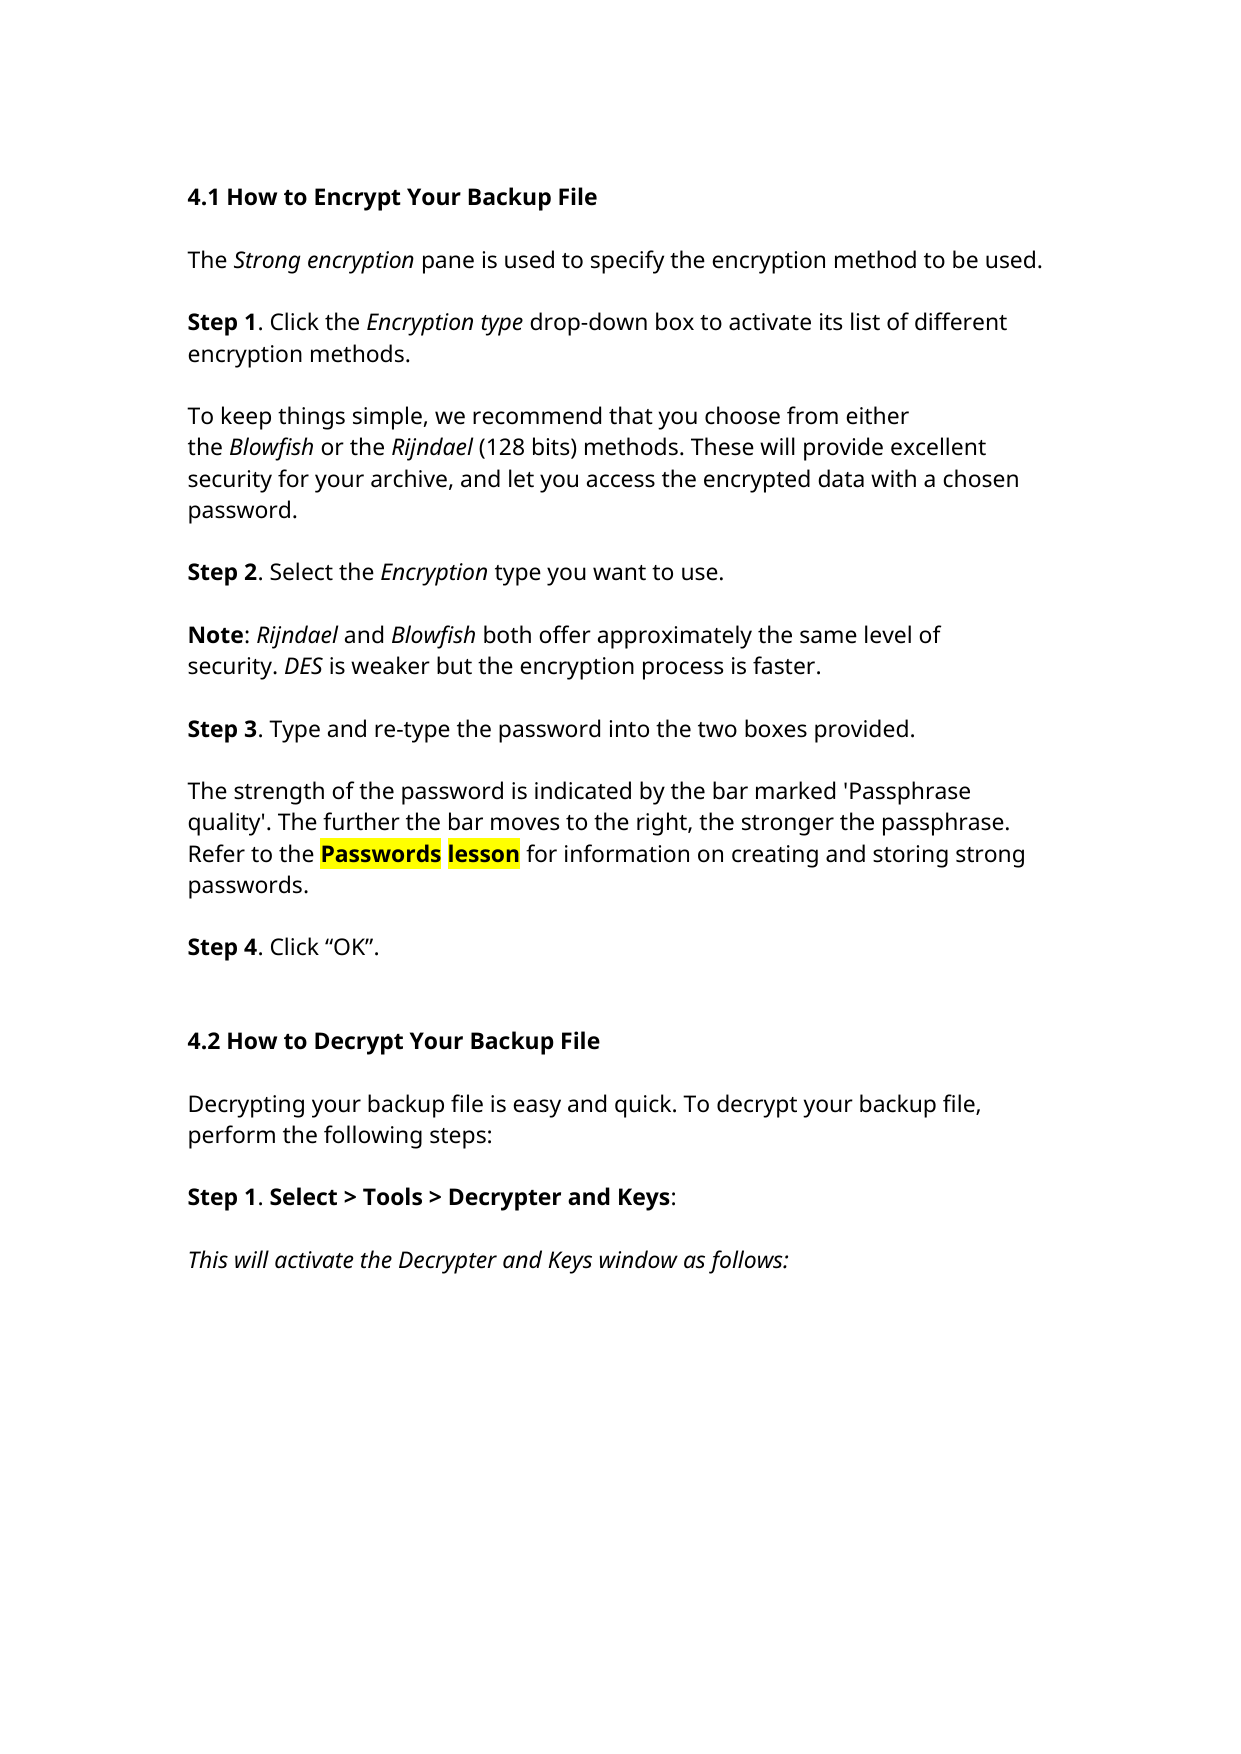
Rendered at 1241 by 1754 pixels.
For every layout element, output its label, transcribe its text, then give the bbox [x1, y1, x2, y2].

text To keep things simple, we recommend that you choose from either the Blowfish or the Rijndael (128 bits) methods. These will provide excellent security for your archive, and let you access the encrypted data with a chosen password. [187, 400, 1053, 525]
text Step 1. Click the Encryption type drop-down box to activate its list of different encryption methods. [187, 306, 1053, 369]
text 4.1 How to Encrypt Your Backup File [187, 181, 1053, 212]
text This will activate the Decrypter and Keys window as follows: [187, 1244, 1053, 1275]
text Step 2. Select the Encryption type you want to use. [187, 556, 1053, 587]
text Step 1. Select > Tools > Decrypter and Keys: [187, 1181, 1053, 1212]
text 4.2 How to Decrypt Your Backup File [187, 1025, 1053, 1056]
text Step 4. Click “OK”. [187, 931, 1053, 962]
text The Strong encryption pane is used to specify the encryption method to be used. [187, 244, 1053, 275]
text Decrypting your backup file is easy and quick. To decrypt your backup file, perform the following steps: [187, 1087, 1053, 1150]
text The strength of the password is indicated by the bar marked 'Passphrase quality'. The further the bar moves to the right, the stronger the passphrase. Refer to the Passwords lesson for information on creating and storing strong passwords. [187, 775, 1053, 900]
text Note: Rijndael and Blowfish both offer approximately the same level of security. DES is weaker but the encryption process is faster. [187, 619, 1053, 681]
text Step 3. Type and re-type the password into the two boxes provided. [187, 712, 1053, 744]
